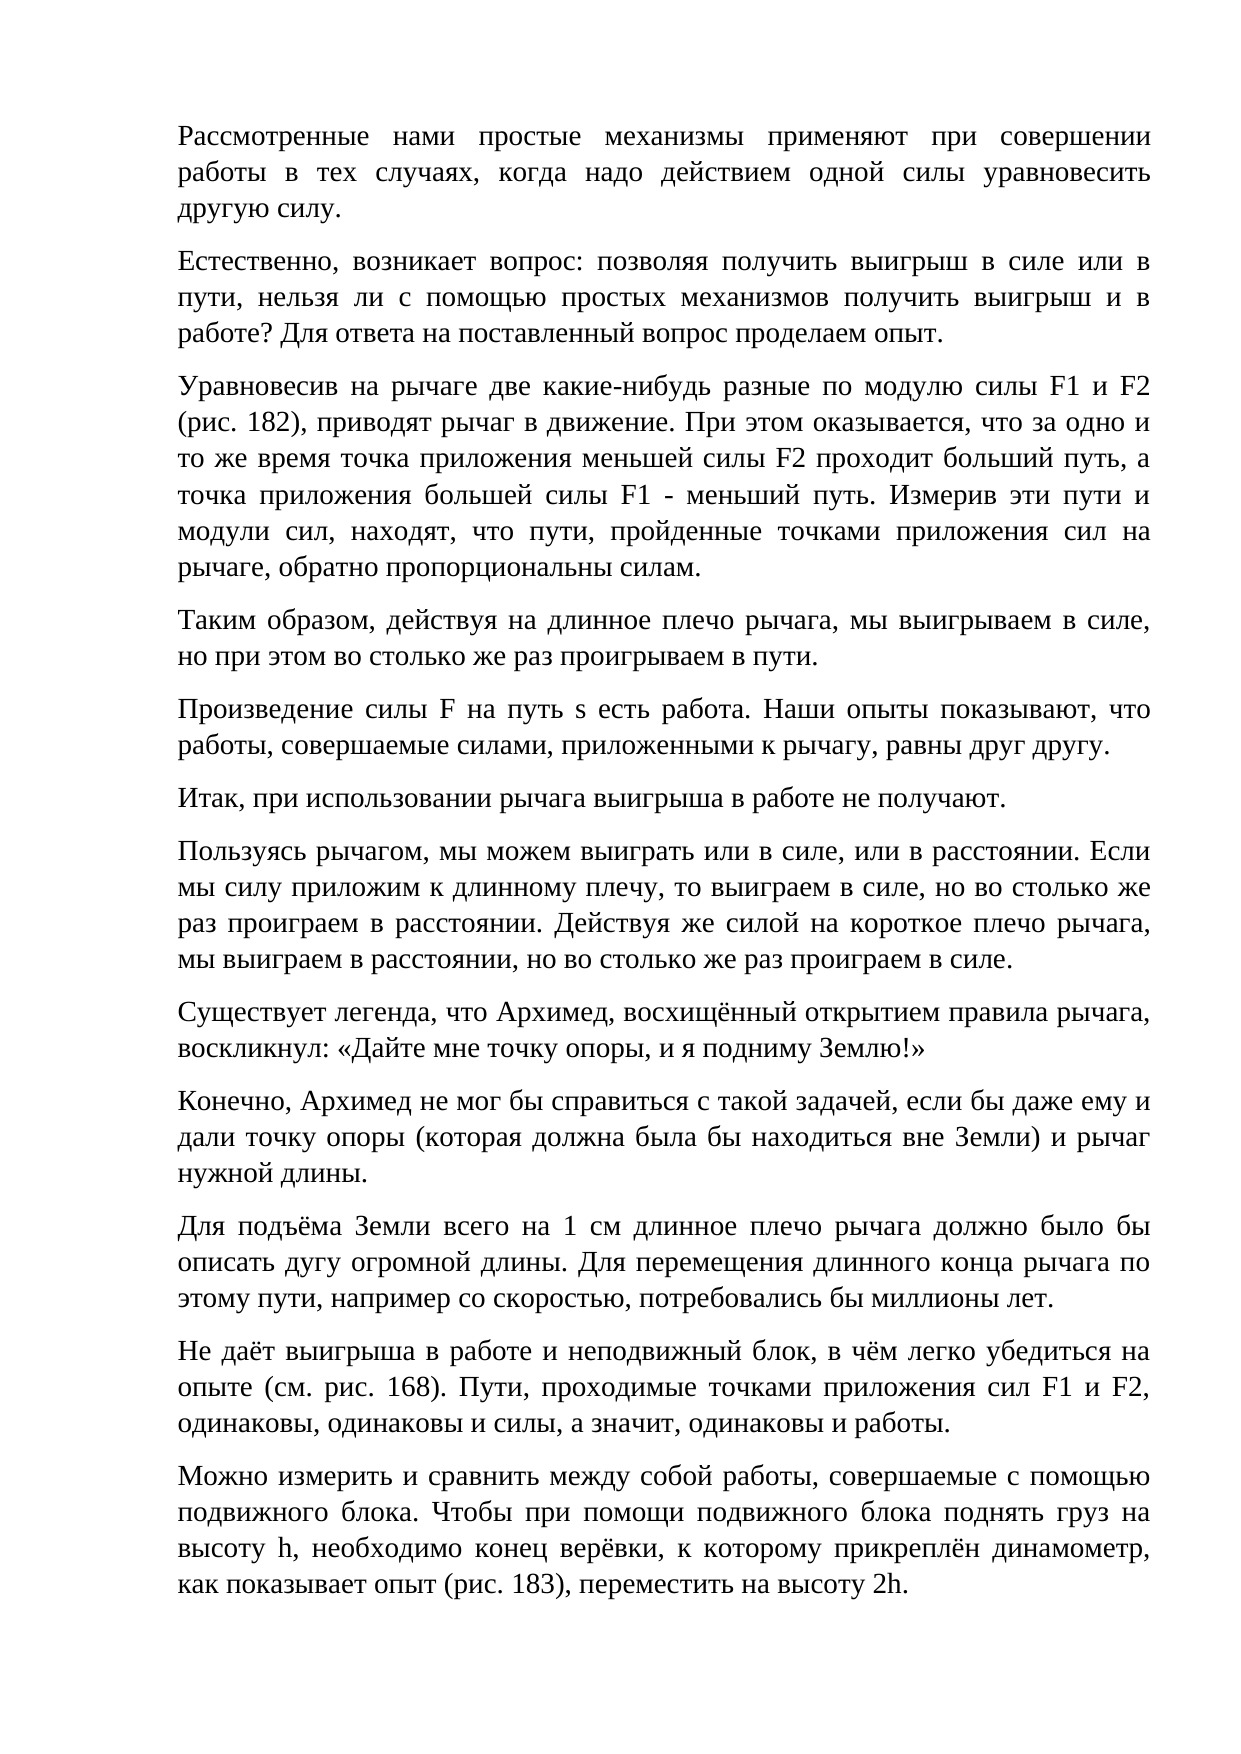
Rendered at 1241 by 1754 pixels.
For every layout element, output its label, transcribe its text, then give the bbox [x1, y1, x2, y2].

text Уравновесив на рычаге две какие-нибудь разные по модулю силы F1 и F2 (рис. 182), приводят рычаг в движение. При этом оказывается, что за одно и то же время точка приложения меньшей силы F2 проходит больший путь, а точка приложения большей силы F1 - меньший путь. Измерив эти пути и модули сил, находят, что пути, пройденные точками приложения сил на рычаге, обратно пропорциональны силам. [177, 368, 1152, 583]
text Таким образом, действуя на длинное плечо рычага, мы выигрываем в силе, но при этом во столько же раз проигрываем в пути. [177, 602, 1152, 672]
text Рассмотренные нами простые механизмы применяют при совершении работы в тех случаях, когда надо действием одной силы уравновесить другую силу. [177, 118, 1152, 224]
text Пользуясь рычагом, мы можем выиграть или в силе, или в расстоянии. Если мы силу приложим к длинному плечу, то выиграем в силе, но во столько же раз проиграем в расстоянии. Действуя же силой на короткое плечо рычага, мы выиграем в расстоянии, но во столько же раз проиграем в силе. [177, 833, 1152, 974]
text Существует легенда, что Архимед, восхищённый открытием правила рычага, воскликнул: «Дайте мне точку опоры, и я подниму Землю!» [177, 994, 1152, 1063]
text Можно измерить и сравнить между собой работы, совершаемые с помощью подвижного блока. Чтобы при помощи подвижного блока поднять груз на высоту h, необходимо конец верёвки, к которому прикреплён динамометр, как показывает опыт (рис. 183), переместить на высоту 2h. [177, 1458, 1152, 1600]
text Конечно, Архимед не мог бы справиться с такой задачей, если бы даже ему и дали точку опоры (которая должна была бы находиться вне Земли) и рычаг нужной длины. [177, 1083, 1152, 1189]
text Итак, при использовании рычага выигрыша в работе не получают. [177, 780, 1152, 813]
text Для подъёма Земли всего на 1 см длинное плечо рычага должно было бы описать дугу огромной длины. Для перемещения длинного конца рычага по этому пути, например со скоростью, потребовались бы миллионы лет. [177, 1208, 1152, 1314]
text Естественно, возникает вопрос: позволяя получить выигрыш в силе или в пути, нельзя ли с помощью простых механизмов получить выигрыш и в работе? Для ответа на поставленный вопрос проделаем опыт. [177, 243, 1152, 349]
text Не даёт выигрыша в работе и неподвижный блок, в чём легко убедиться на опыте (см. рис. 168). Пути, проходимые точками приложения сил F1 и F2, одинаковы, одинаковы и силы, а значит, одинаковы и работы. [177, 1333, 1152, 1439]
text Произведение силы F на путь s есть работа. Наши опыты показывают, что работы, совершаемые силами, приложенными к рычагу, равны друг другу. [177, 691, 1152, 761]
